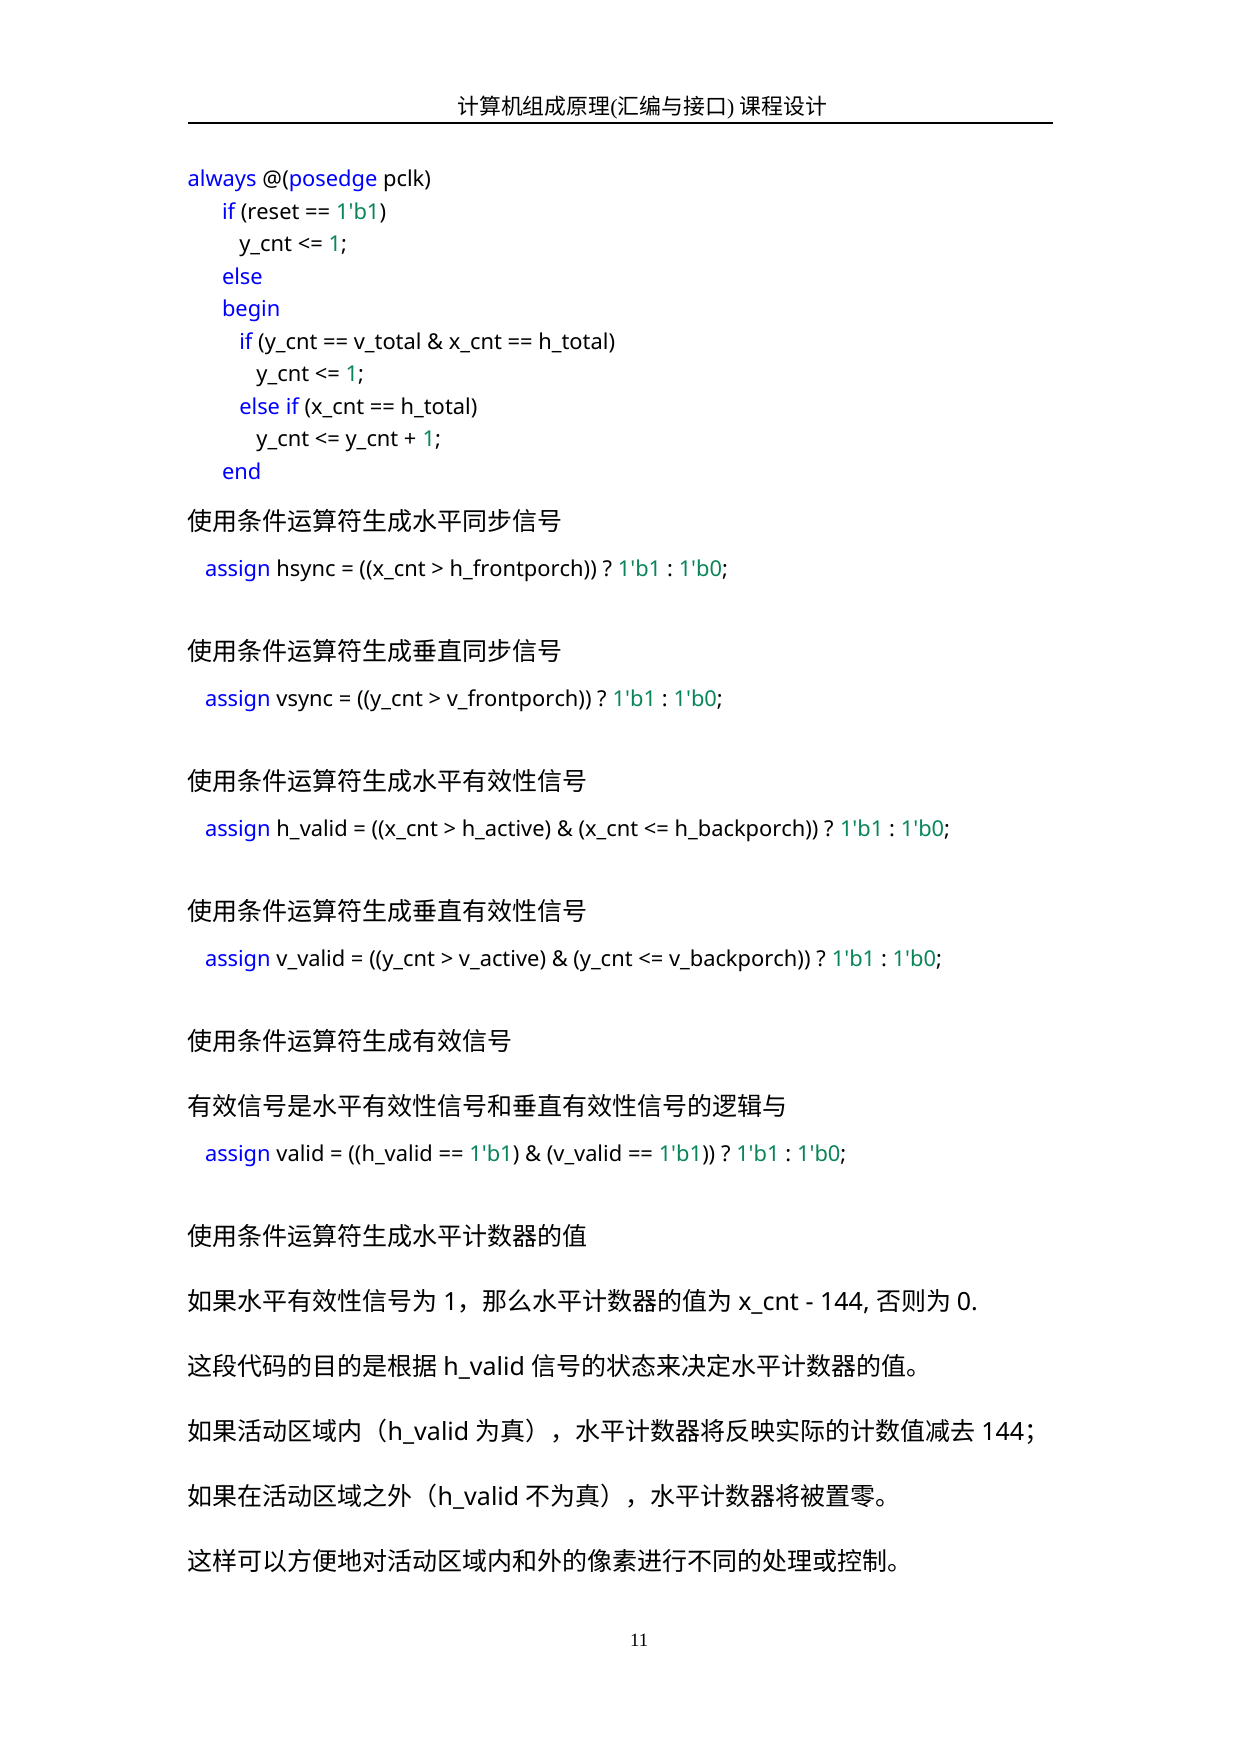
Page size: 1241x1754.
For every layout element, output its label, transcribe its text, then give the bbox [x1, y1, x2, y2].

text 如果水平有效性信号为 1，那么水平计数器的值为 x_cnt - 144, 否则为 0. [187, 1267, 1053, 1332]
text 使用条件运算符生成有效信号 [187, 1007, 1053, 1072]
text 使用条件运算符生成水平计数器的值 [187, 1202, 1053, 1267]
text 使用条件运算符生成水平同步信号 [187, 487, 1053, 552]
text 使用条件运算符生成垂直同步信号 [187, 617, 1053, 682]
text assign hsync = ((x_cnt > h_frontporch)) ? 1'b1 : 1'b0; [187, 552, 1053, 584]
text 这段代码的目的是根据 h_valid 信号的状态来决定水平计数器的值。 [187, 1332, 1053, 1397]
text 如果活动区域内（h_valid 为真），水平计数器将反映实际的计数值减去 144； [187, 1397, 1053, 1462]
text else if (x_cnt == h_total) [187, 389, 1053, 422]
text assign v_valid = ((y_cnt > v_active) & (y_cnt <= v_backporch)) ? 1'b1 : 1'b0; [187, 942, 1053, 974]
text else [187, 259, 1053, 292]
text always @(posedge pclk) [187, 162, 1053, 194]
text assign vsync = ((y_cnt > v_frontporch)) ? 1'b1 : 1'b0; [187, 682, 1053, 714]
text 使用条件运算符生成水平有效性信号 [187, 747, 1053, 812]
text y_cnt <= y_cnt + 1; [187, 422, 1053, 454]
text 如果在活动区域之外（h_valid 不为真），水平计数器将被置零。 [187, 1462, 1053, 1527]
text assign h_valid = ((x_cnt > h_active) & (x_cnt <= h_backporch)) ? 1'b1 : 1'b0; [187, 812, 1053, 844]
text if (reset == 1'b1) [187, 194, 1053, 227]
text assign valid = ((h_valid == 1'b1) & (v_valid == 1'b1)) ? 1'b1 : 1'b0; [187, 1137, 1053, 1169]
text if (y_cnt == v_total & x_cnt == h_total) [187, 324, 1053, 357]
text begin [187, 292, 1053, 324]
text y_cnt <= 1; [187, 357, 1053, 389]
text 有效信号是水平有效性信号和垂直有效性信号的逻辑与 [187, 1072, 1053, 1137]
text y_cnt <= 1; [187, 227, 1053, 259]
text end [187, 454, 1053, 487]
text 使用条件运算符生成垂直有效性信号 [187, 877, 1053, 942]
text 这样可以方便地对活动区域内和外的像素进行不同的处理或控制。 [187, 1527, 1053, 1592]
